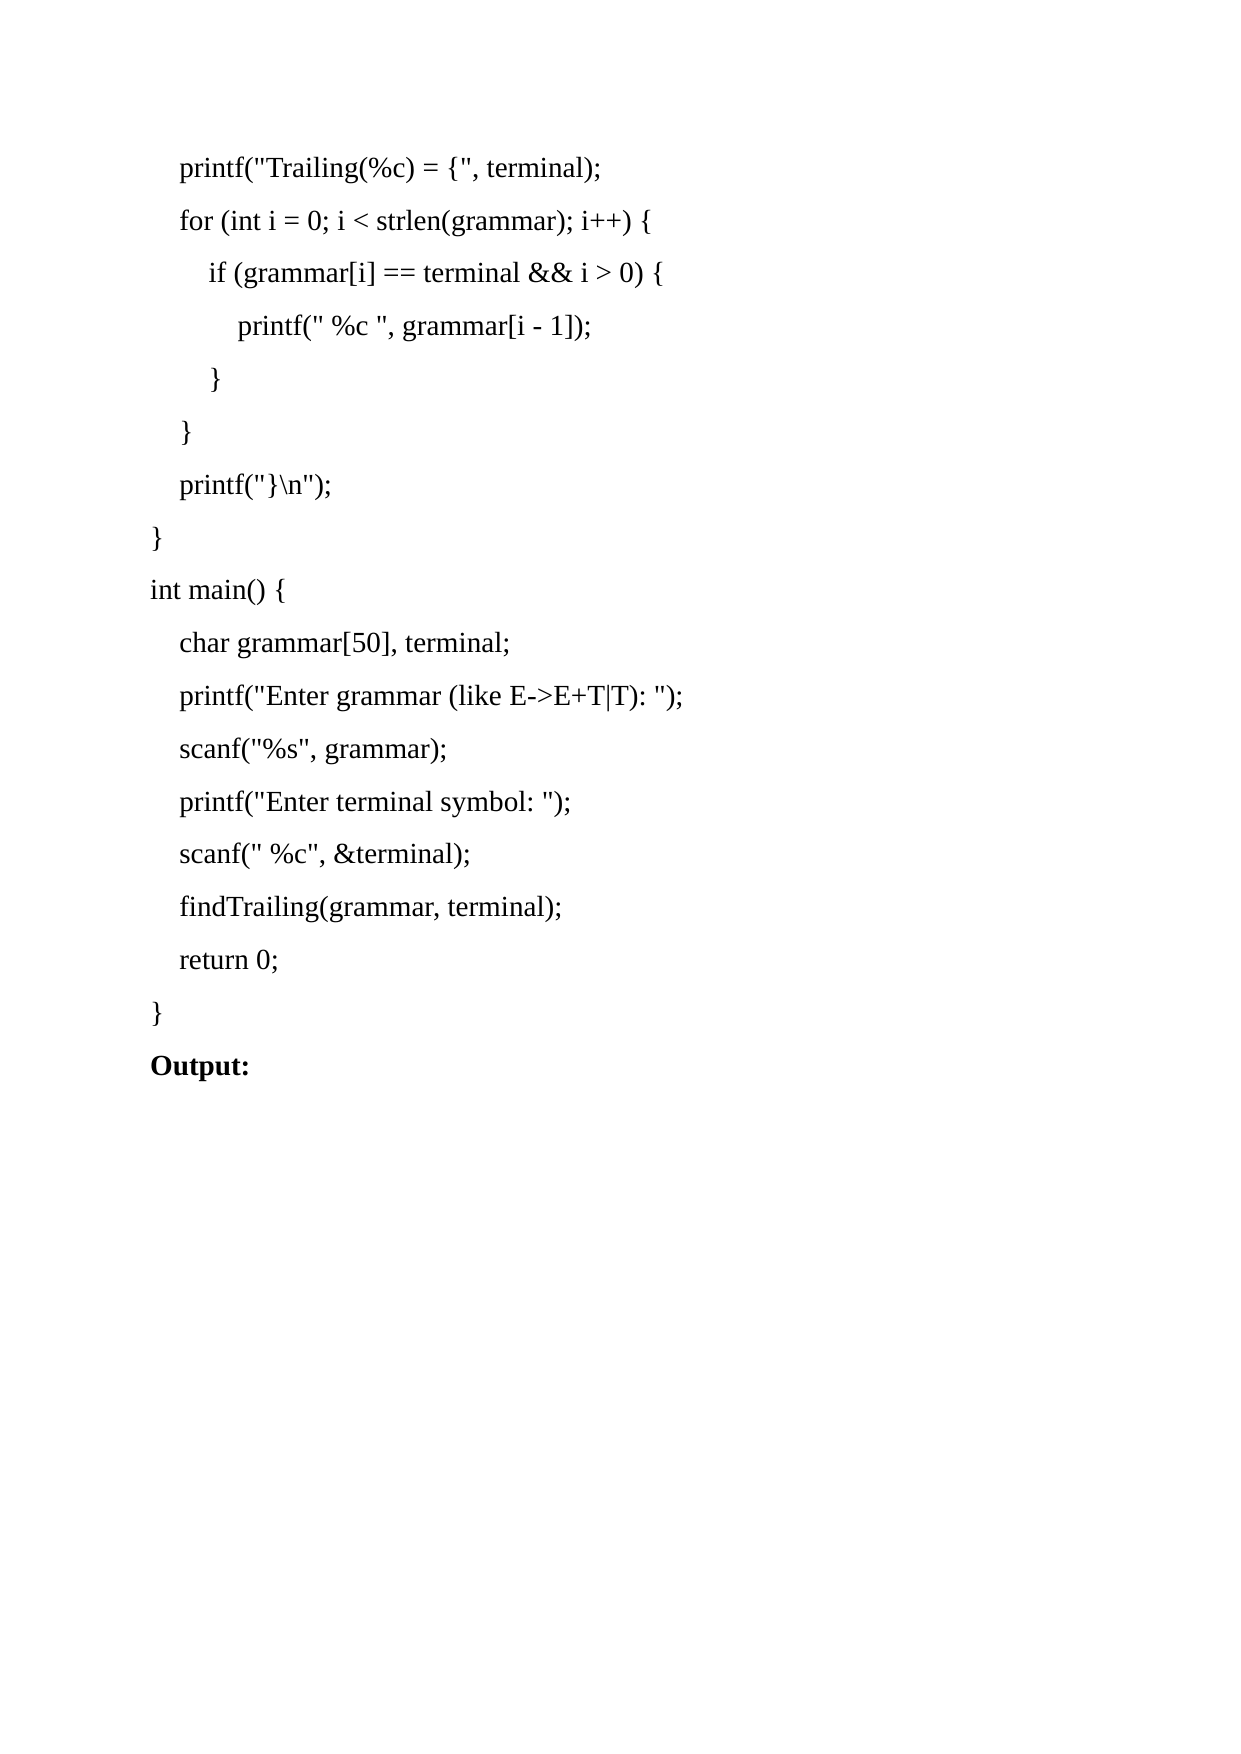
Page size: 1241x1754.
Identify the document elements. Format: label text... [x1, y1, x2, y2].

text char grammar[50], terminal; [150, 625, 1090, 659]
text printf("}\n"); [150, 467, 1090, 500]
text return 0; [150, 942, 1090, 976]
text } [150, 995, 1090, 1028]
text printf("Enter terminal symbol: "); [150, 784, 1090, 817]
text int main() { [150, 572, 1090, 606]
text printf("Trailing(%c) = {", terminal); [150, 150, 1090, 183]
text scanf("%s", grammar); [150, 731, 1090, 764]
text } [150, 414, 1090, 448]
text } [150, 361, 1090, 395]
text scanf(" %c", &terminal); [150, 837, 1090, 870]
text for (int i = 0; i < strlen(grammar); i++) { [150, 203, 1090, 236]
text } [150, 520, 1090, 553]
text findTrailing(grammar, terminal); [150, 889, 1090, 923]
text if (grammar[i] == terminal && i > 0) { [150, 256, 1090, 289]
text printf(" %c ", grammar[i - 1]); [150, 308, 1090, 342]
text Output: [150, 1048, 1090, 1081]
text printf("Enter grammar (like E->E+T|T): "); [150, 678, 1090, 712]
